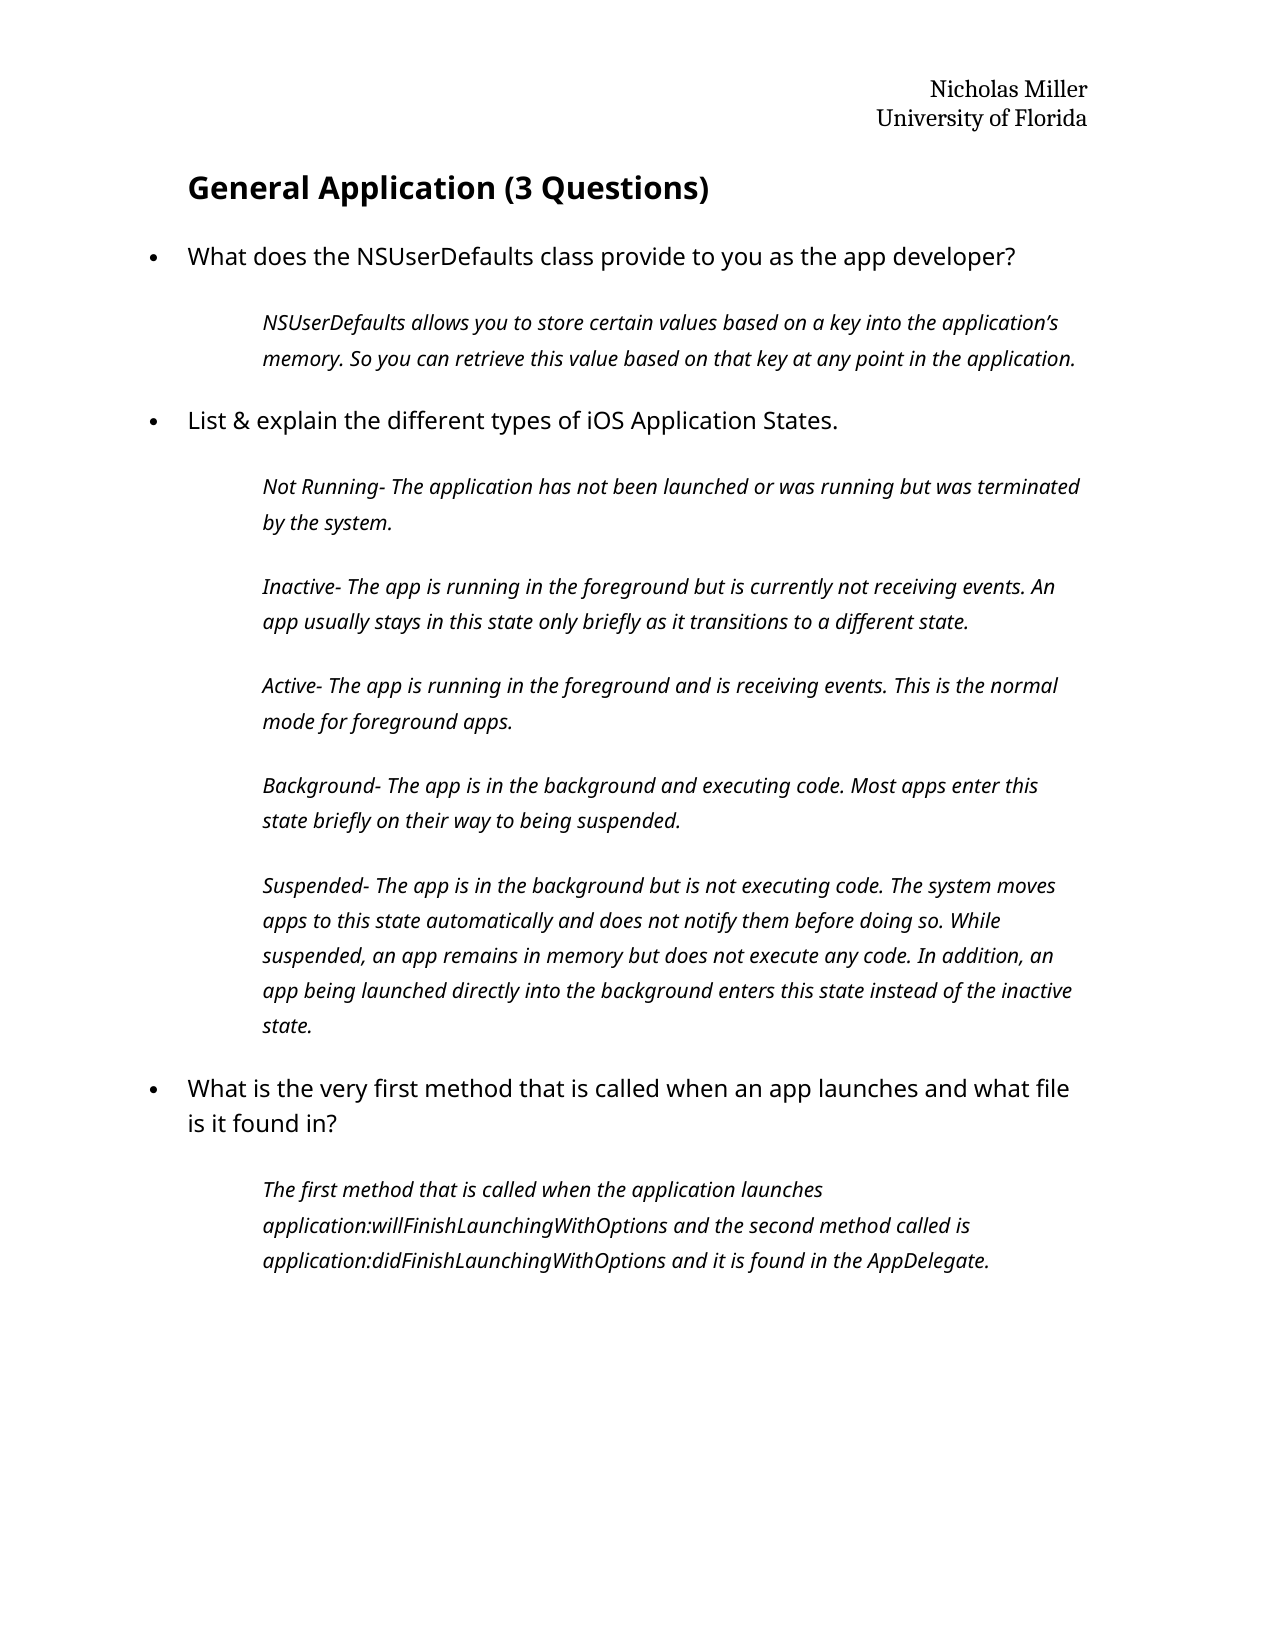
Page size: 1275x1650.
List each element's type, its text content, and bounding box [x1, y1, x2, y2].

text Active- The app is running in the foreground and is receiving events. This is the normal mode for foreground apps. [262, 665, 1087, 735]
text General Application (3 Questions) [187, 166, 1087, 208]
text Not Running- The application has not been launched or was running but was terminated by the system. [262, 466, 1087, 536]
list What is the very first method that is called when an app launches and what file is it found in? [150, 1069, 1087, 1140]
list What does the NSUserDefaults class provide to you as the app developer? [150, 237, 1087, 273]
text Suspended- The app is in the background but is not executing code. The system moves apps to this state automatically and does not notify them before doing so. While suspended, an app remains in memory but does not execute any code. In addition, an app being launched directly into the background enters this state instead of the inactive state. [262, 864, 1087, 1040]
text Background- The app is in the background and executing code. Most apps enter this state briefly on their way to being suspended. [262, 764, 1087, 835]
text The first method that is called when the application launches application:willFinishLaunchingWithOptions and the second method called is application:didFinishLaunchingWithOptions and it is found in the AppDelegate. [262, 1169, 1087, 1274]
text NSUserDefaults allows you to store certain values based on a key into the application’s memory. So you can retrieve this value based on that key at any point in the application. [262, 302, 1087, 372]
text Inactive- The app is running in the foreground but is currently not receiving events. An app usually stays in this state only briefly as it transitions to a different state. [262, 565, 1087, 636]
list List & explain the different types of iOS Application States. [150, 401, 1087, 437]
